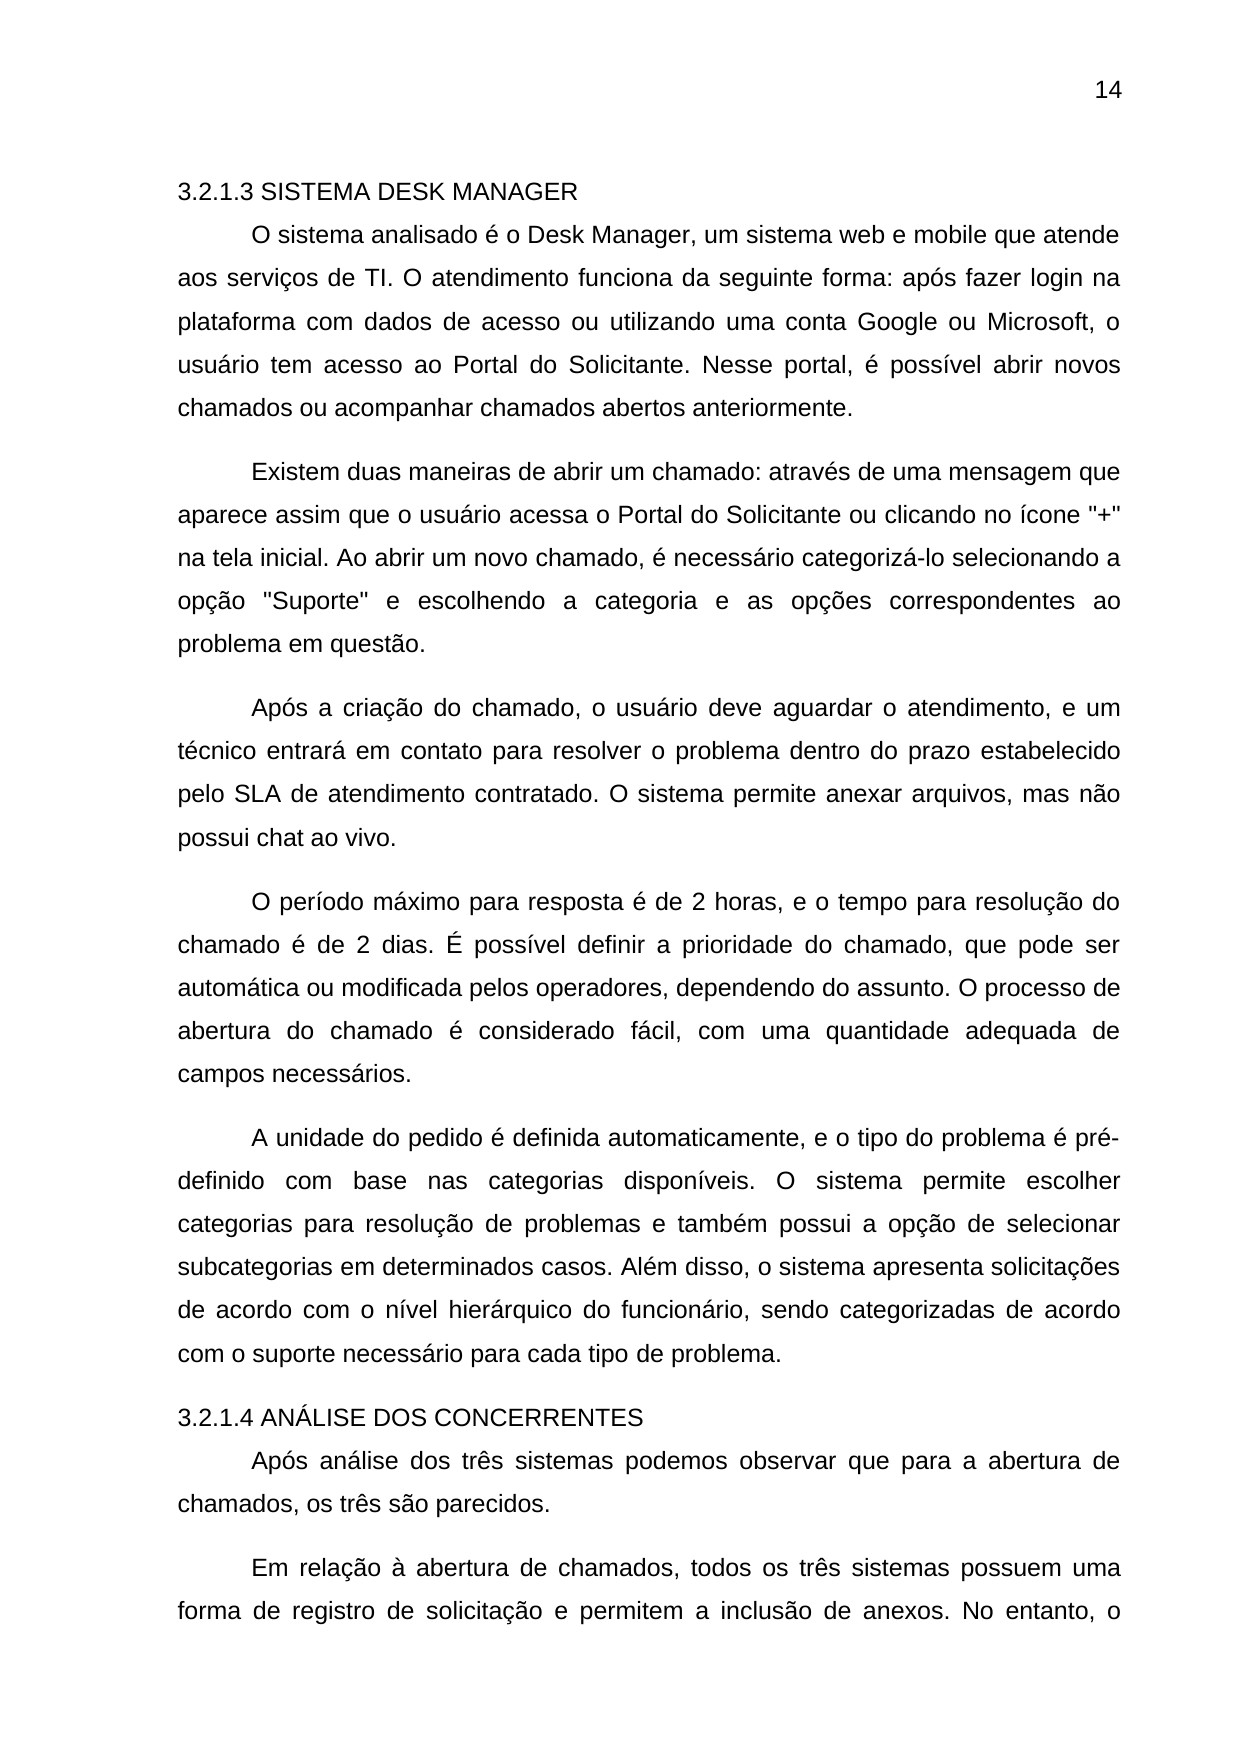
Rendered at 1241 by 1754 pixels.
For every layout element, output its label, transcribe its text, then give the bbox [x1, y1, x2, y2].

text Após análise dos três sistemas podemos observar que para a abertura de chamados, os três são parecidos. [177, 1446, 1122, 1518]
subtitle 3.2.1.3 SISTEMA DESK MANAGER [177, 177, 1122, 206]
text Existem duas maneiras de abrir um chamado: através de uma mensagem que aparece assim que o usuário acessa o Portal do Solicitante ou clicando no ícone "+" na tela inicial. Ao abrir um novo chamado, é necessário categorizá-lo selecionando a opção "Suporte" e escolhendo a categoria e as opções correspondentes ao problema em questão. [177, 457, 1122, 658]
text Após a criação do chamado, o usuário deve aguardar o atendimento, e um técnico entrará em contato para resolver o problema dentro do prazo estabelecido pelo SLA de atendimento contratado. O sistema permite anexar arquivos, mas não possui chat ao vivo. [177, 693, 1122, 851]
text A unidade do pedido é definida automaticamente, e o tipo do problema é pré-definido com base nas categorias disponíveis. O sistema permite escolher categorias para resolução de problemas e também possui a opção de selecionar subcategorias em determinados casos. Além disso, o sistema apresenta solicitações de acordo com o nível hierárquico do funcionário, sendo categorizadas de acordo com o suporte necessário para cada tipo de problema. [177, 1123, 1122, 1367]
subtitle 3.2.1.4 ANÁLISE DOS CONCERRENTES [177, 1403, 1122, 1431]
text O sistema analisado é o Desk Manager, um sistema web e mobile que atende aos serviços de TI. O atendimento funciona da seguinte forma: após fazer login na plataforma com dados de acesso ou utilizando uma conta Google ou Microsoft, o usuário tem acesso ao Portal do Solicitante. Nesse portal, é possível abrir novos chamados ou acompanhar chamados abertos anteriormente. [177, 220, 1122, 422]
text O período máximo para resposta é de 2 horas, e o tempo para resolução do chamado é de 2 dias. É possível definir a prioridade do chamado, que pode ser automática ou modificada pelos operadores, dependendo do assunto. O processo de abertura do chamado é considerado fácil, com uma quantidade adequada de campos necessários. [177, 887, 1122, 1088]
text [177, 1553, 1122, 1625]
